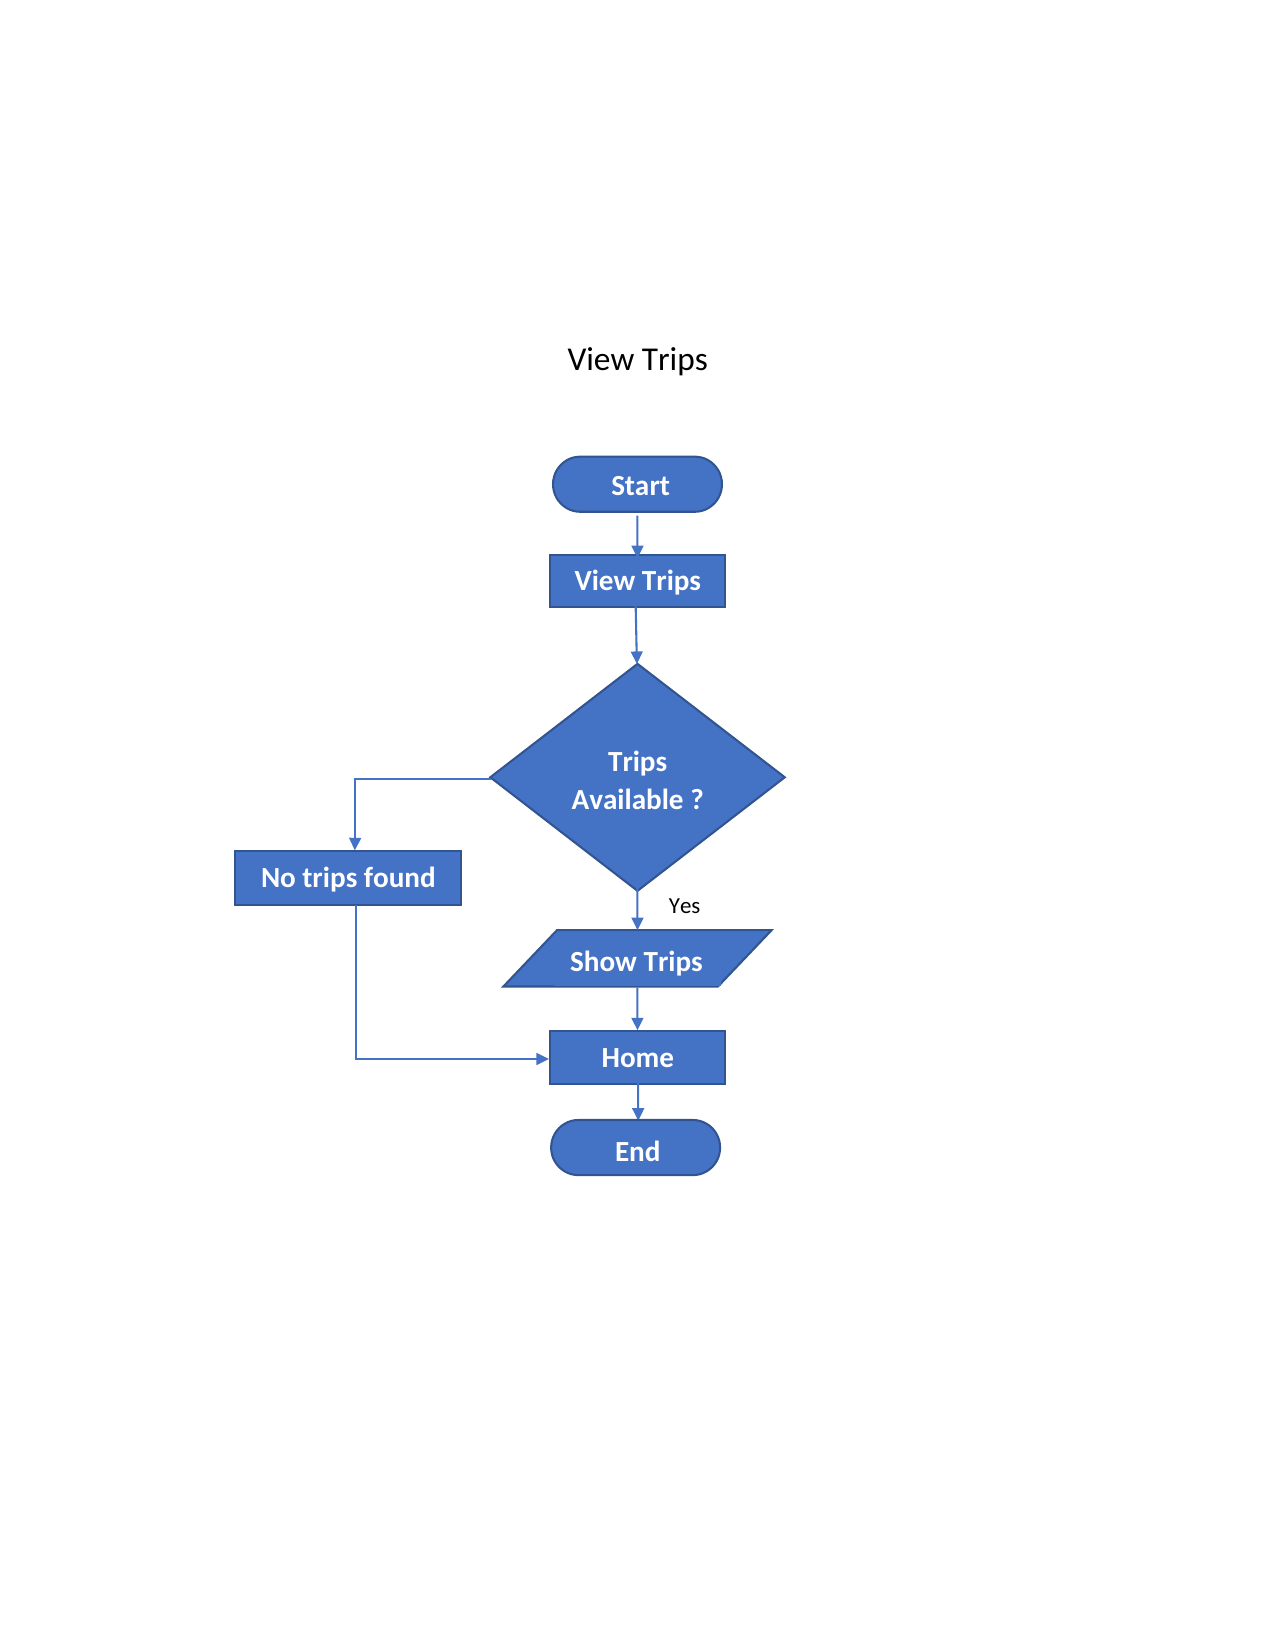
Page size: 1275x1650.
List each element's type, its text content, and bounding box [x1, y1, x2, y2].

text View Trips [150, 337, 1125, 378]
